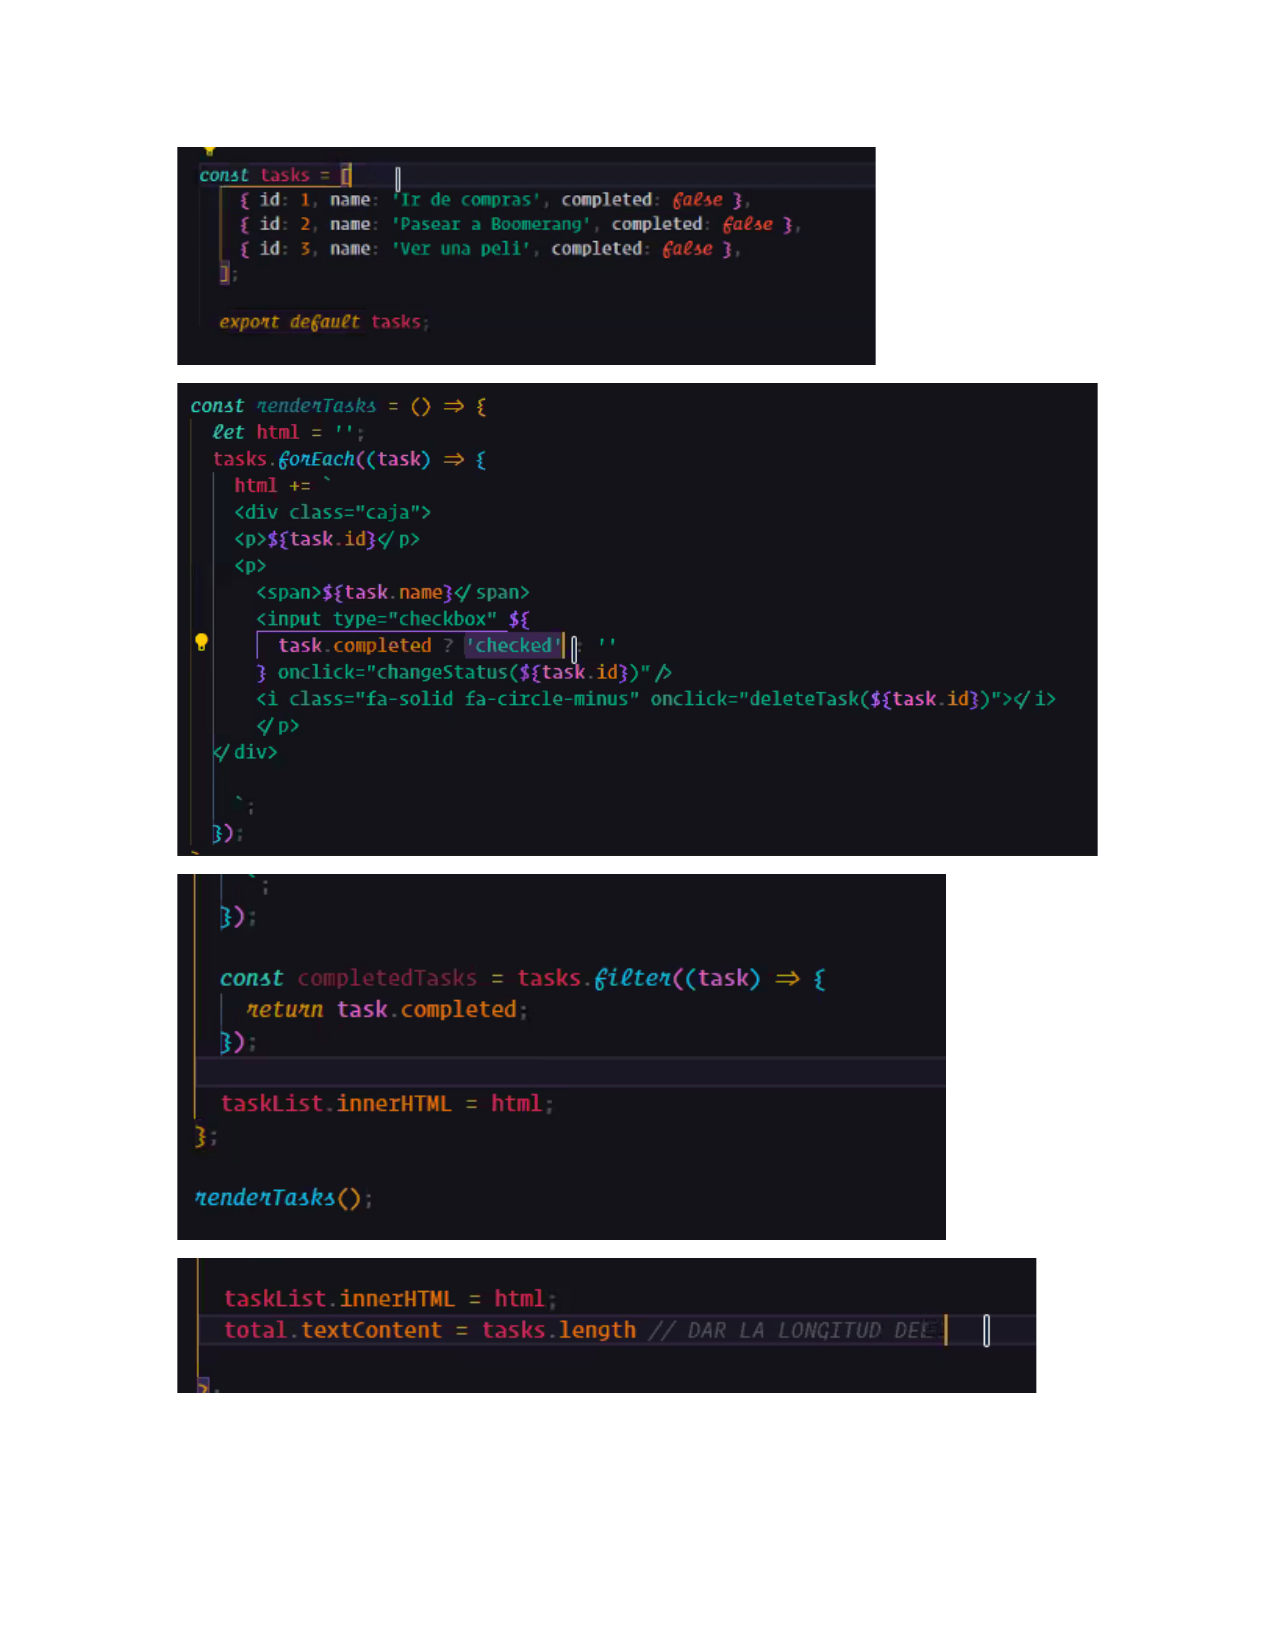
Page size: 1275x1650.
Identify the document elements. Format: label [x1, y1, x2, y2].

picture [177, 147, 876, 365]
picture [177, 1258, 1037, 1393]
picture [177, 874, 946, 1240]
picture [177, 383, 1098, 856]
